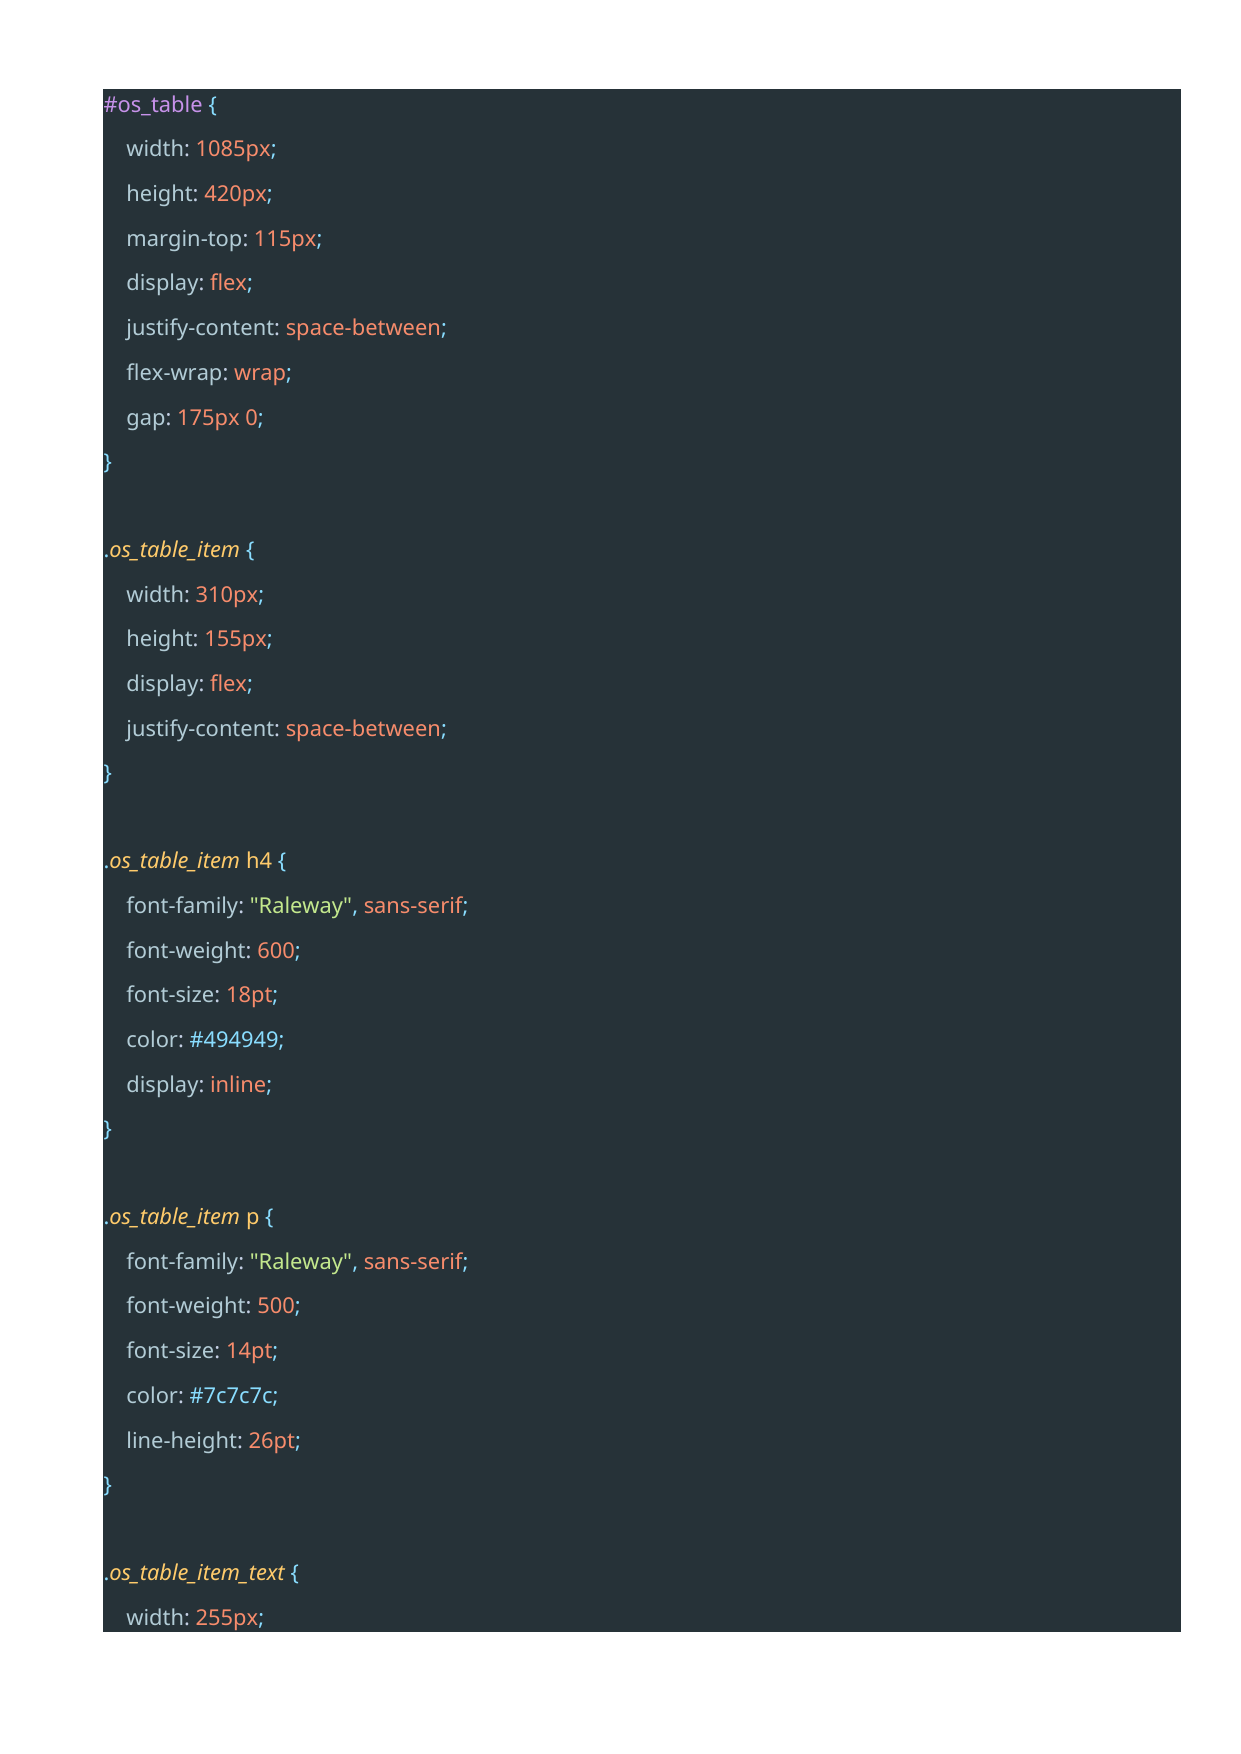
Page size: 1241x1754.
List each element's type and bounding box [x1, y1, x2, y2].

text [103, 89, 1181, 1632]
